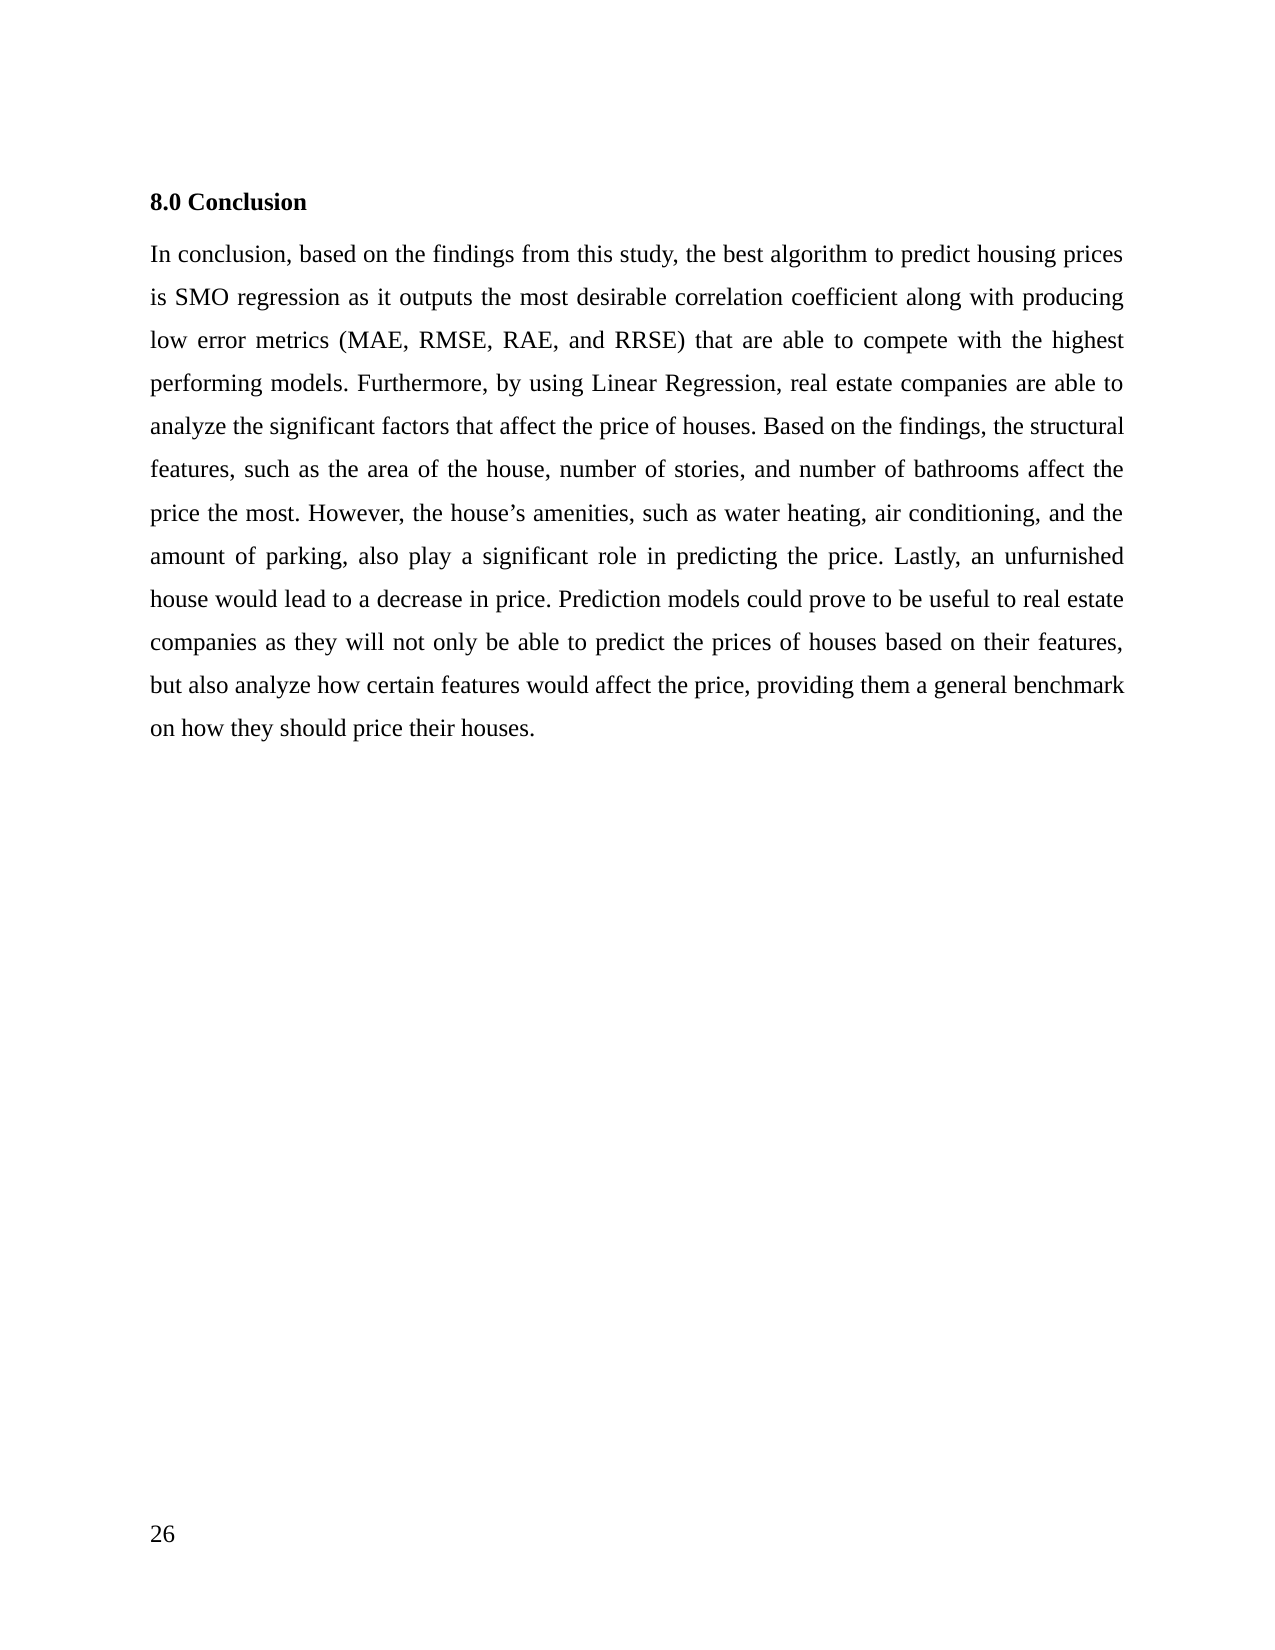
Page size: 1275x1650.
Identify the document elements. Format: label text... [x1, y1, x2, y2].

text In conclusion, based on the findings from this study, the best algorithm to predict housing prices is SMO regression as it outputs the most desirable correlation coefficient along with producing low error metrics (MAE, RMSE, RAE, and RRSE) that are able to compete with the highest performing models. Furthermore, by using Linear Regression, real estate companies are able to analyze the significant factors that affect the price of houses. Based on the findings, the structural features, such as the area of the house, number of stories, and number of bathrooms affect the price the most. However, the house’s amenities, such as water heating, air conditioning, and the amount of parking, also play a significant role in predicting the price. Lastly, an unfurnished house would lead to a decrease in price. Prediction models could prove to be useful to real estate companies as they will not only be able to predict the prices of houses based on their features, but also analyze how certain features would affect the price, providing them a general benchmark on how they should price their houses. [150, 239, 1125, 742]
subtitle 8.0 Conclusion [150, 187, 1125, 216]
